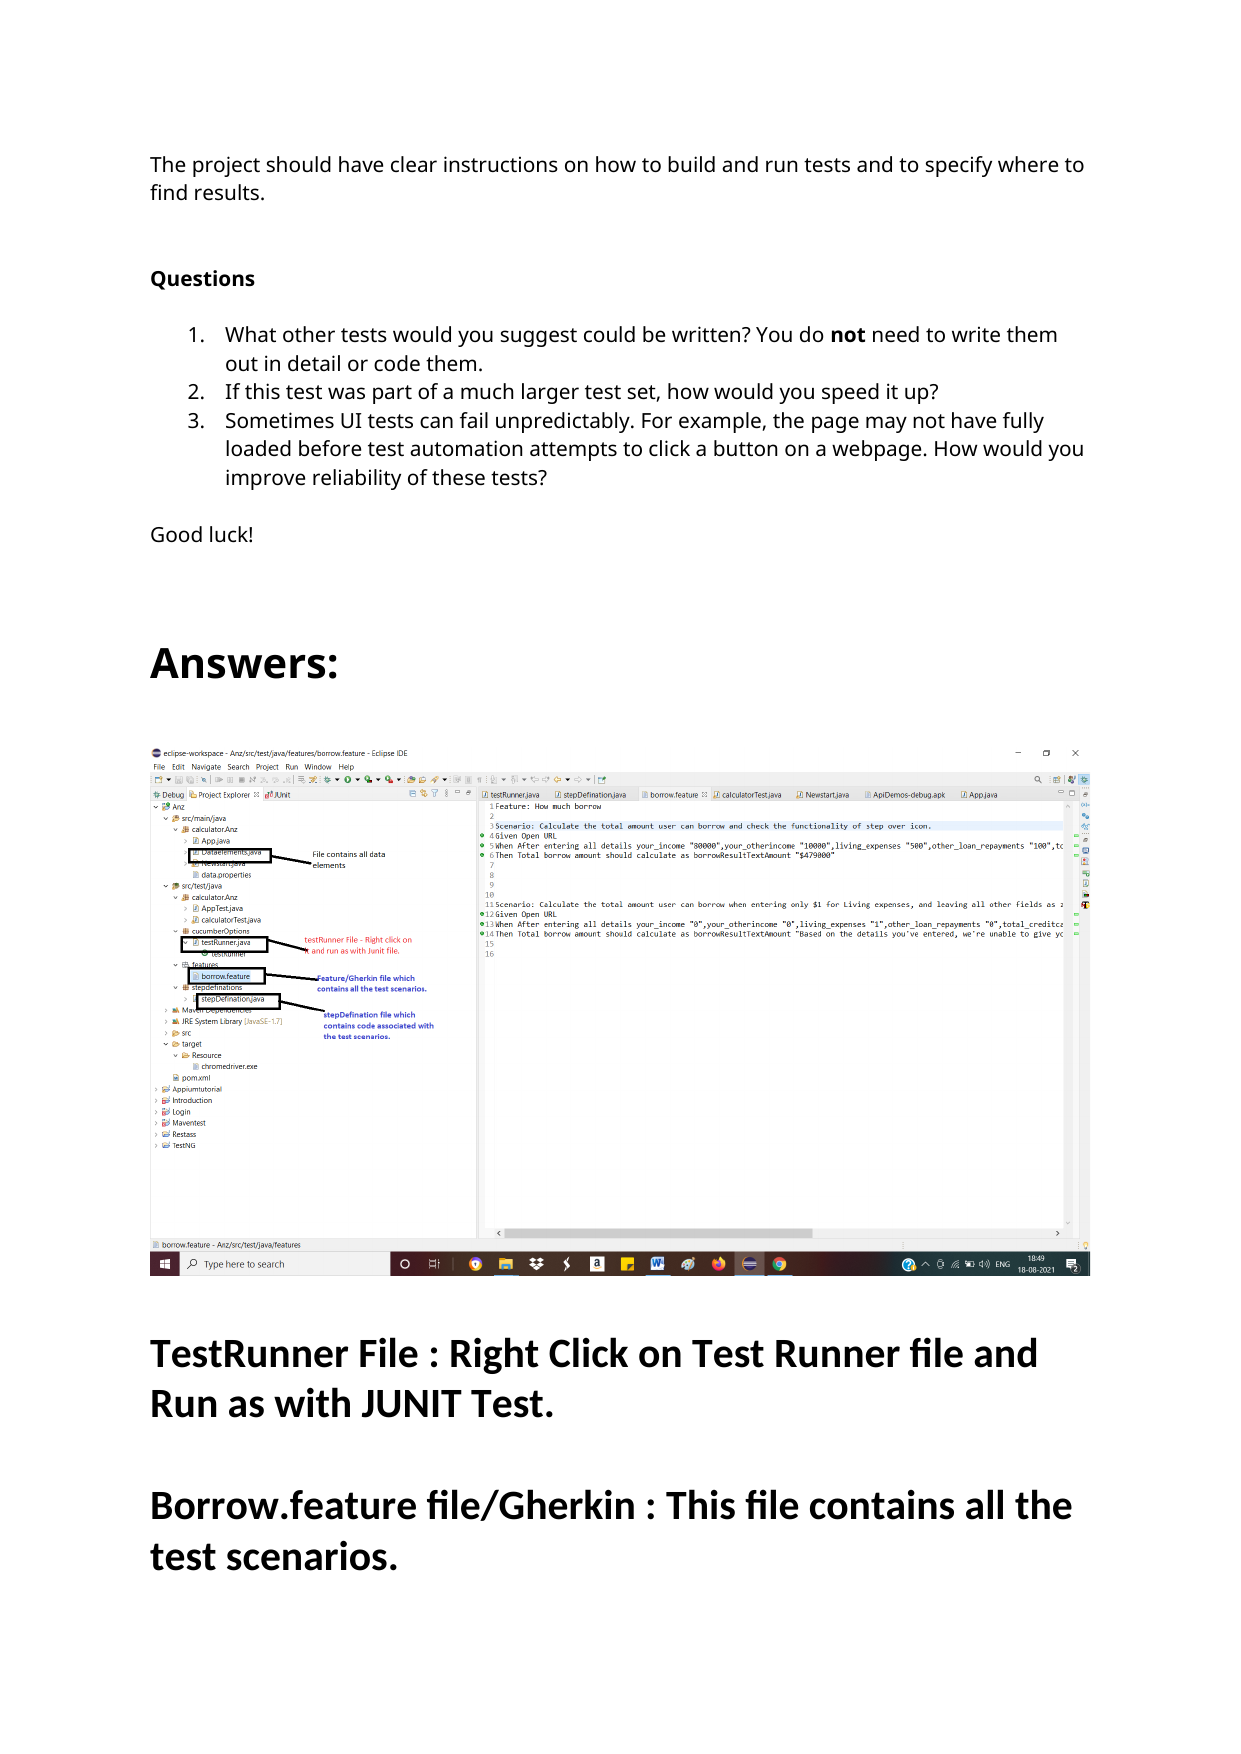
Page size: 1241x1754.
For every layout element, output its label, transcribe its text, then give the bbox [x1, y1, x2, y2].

text The project should have clear instructions on how to build and run tests and to specify where to find results. [150, 150, 1090, 207]
list What other tests would you suggest could be written? You do not need to write them out in detail or code them. [187, 321, 1090, 377]
text TestRunner File : Right Click on Test Runner file and Run as with JUNIT Test. [150, 1327, 1090, 1428]
picture [150, 747, 1091, 1276]
text Questions [150, 264, 1090, 292]
text Answers: [150, 633, 1090, 690]
list Sometimes UI tests can fail unpredictably. For example, the page may not have fully loaded before test automation attempts to click a button on a webpage. How would you improve reliability of these tests? [187, 406, 1090, 491]
list If this test was part of a much larger test set, how would you speed it up? [187, 377, 1090, 406]
text Good luck! [150, 520, 1090, 548]
text Borrow.feature file/Gherkin : This file contains all the test scenarios. [150, 1479, 1090, 1581]
